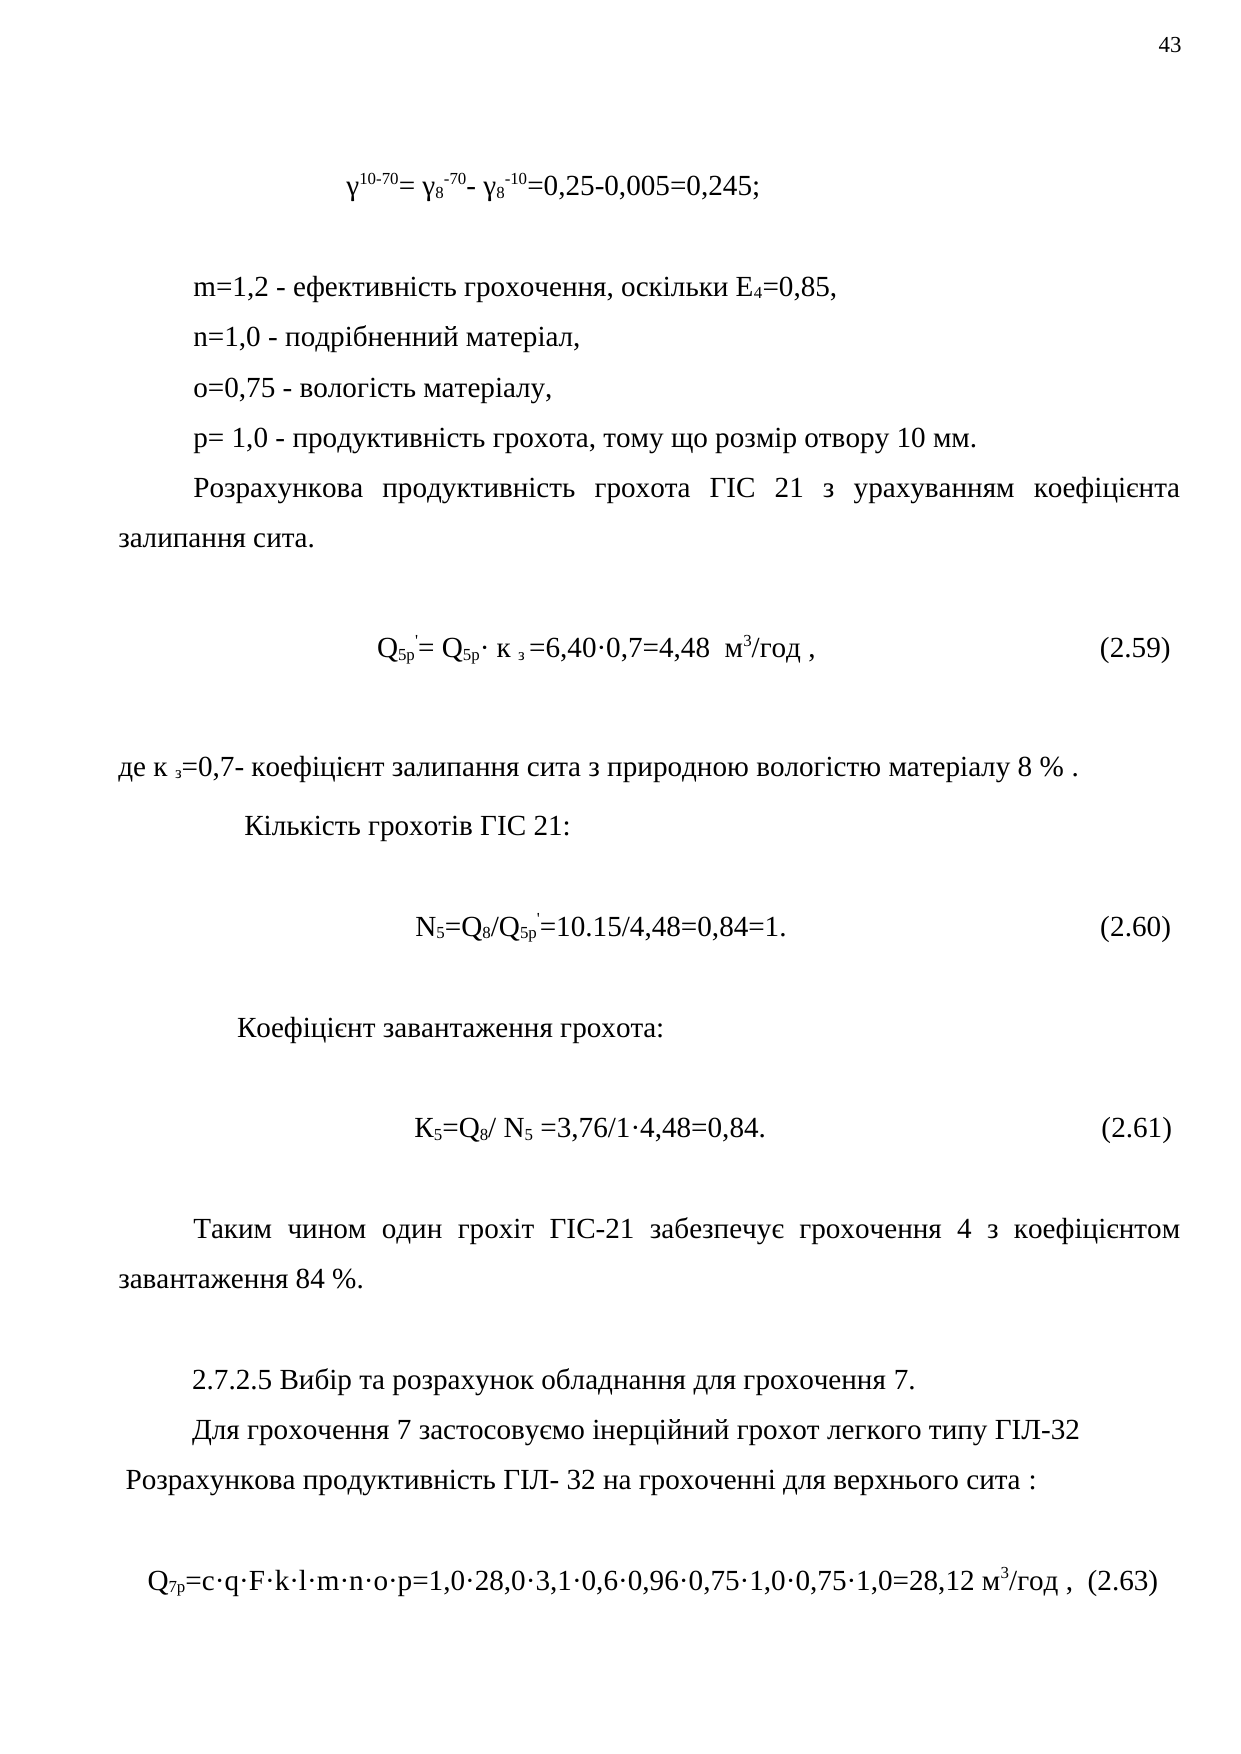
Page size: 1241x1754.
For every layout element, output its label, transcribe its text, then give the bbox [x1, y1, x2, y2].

text де к з=0,7- коефіцієнт залипання сита з природною вологістю матеріалу 8 % . [118, 749, 1181, 783]
text N5=Q8/Q5р'=10.15/4,48=0,84=1. (2.60) [118, 909, 1181, 943]
text Q5р'= Q5р· к з =6,40·0,7=4,48 м3/год , (2.59) [118, 630, 1181, 664]
text o=0,75 - вологість матеріалу, [118, 370, 1181, 403]
text p= 1,0 - продуктивність грохота, тому що розмір отвору . [118, 420, 1181, 453]
text Q7р=c·q·F·k·l·m·n·o·p=1,0·28,0·3,1·0,6·0,96·0,75·1,0·0,75·1,0=28,12 м3/год , (2.63) [118, 1563, 1181, 1597]
text n=1,0 - подрібненний матеріал, [118, 319, 1181, 353]
text Розрахункова продуктивність ГІЛ- 32 на грохоченні для верхнього сита : [118, 1462, 1181, 1496]
text Таким чином один грохіт ГІС-21 забезпечує грохочення 4 з коефіцієнтом завантаження 84 %. [118, 1211, 1181, 1295]
text Для грохочення 7 застосовуємо інерційний грохот легкого типу ГІЛ-32 [118, 1412, 1181, 1446]
text m=1,2 - ефективність грохочення, оскільки Е4=0,85, [118, 269, 1181, 303]
text Кількість грохотів ГІС 21: [118, 808, 1181, 842]
text К5=Q8/ N5 =3,76/1·4,48=0,84. (2.61) [118, 1110, 1181, 1144]
text 2.7.2.5 Вибір та розрахунок обладнання для грохочення 7. [118, 1362, 1181, 1395]
text Коефіцієнт завантаження грохота: [118, 1010, 1181, 1043]
text Розрахункова продуктивність грохота ГІС 21 з урахуванням коефіцієнта залипання сита. [118, 470, 1181, 554]
text γ10-70= γ8-70- γ8-10=0,25-0,005=0,245; [118, 168, 1181, 202]
